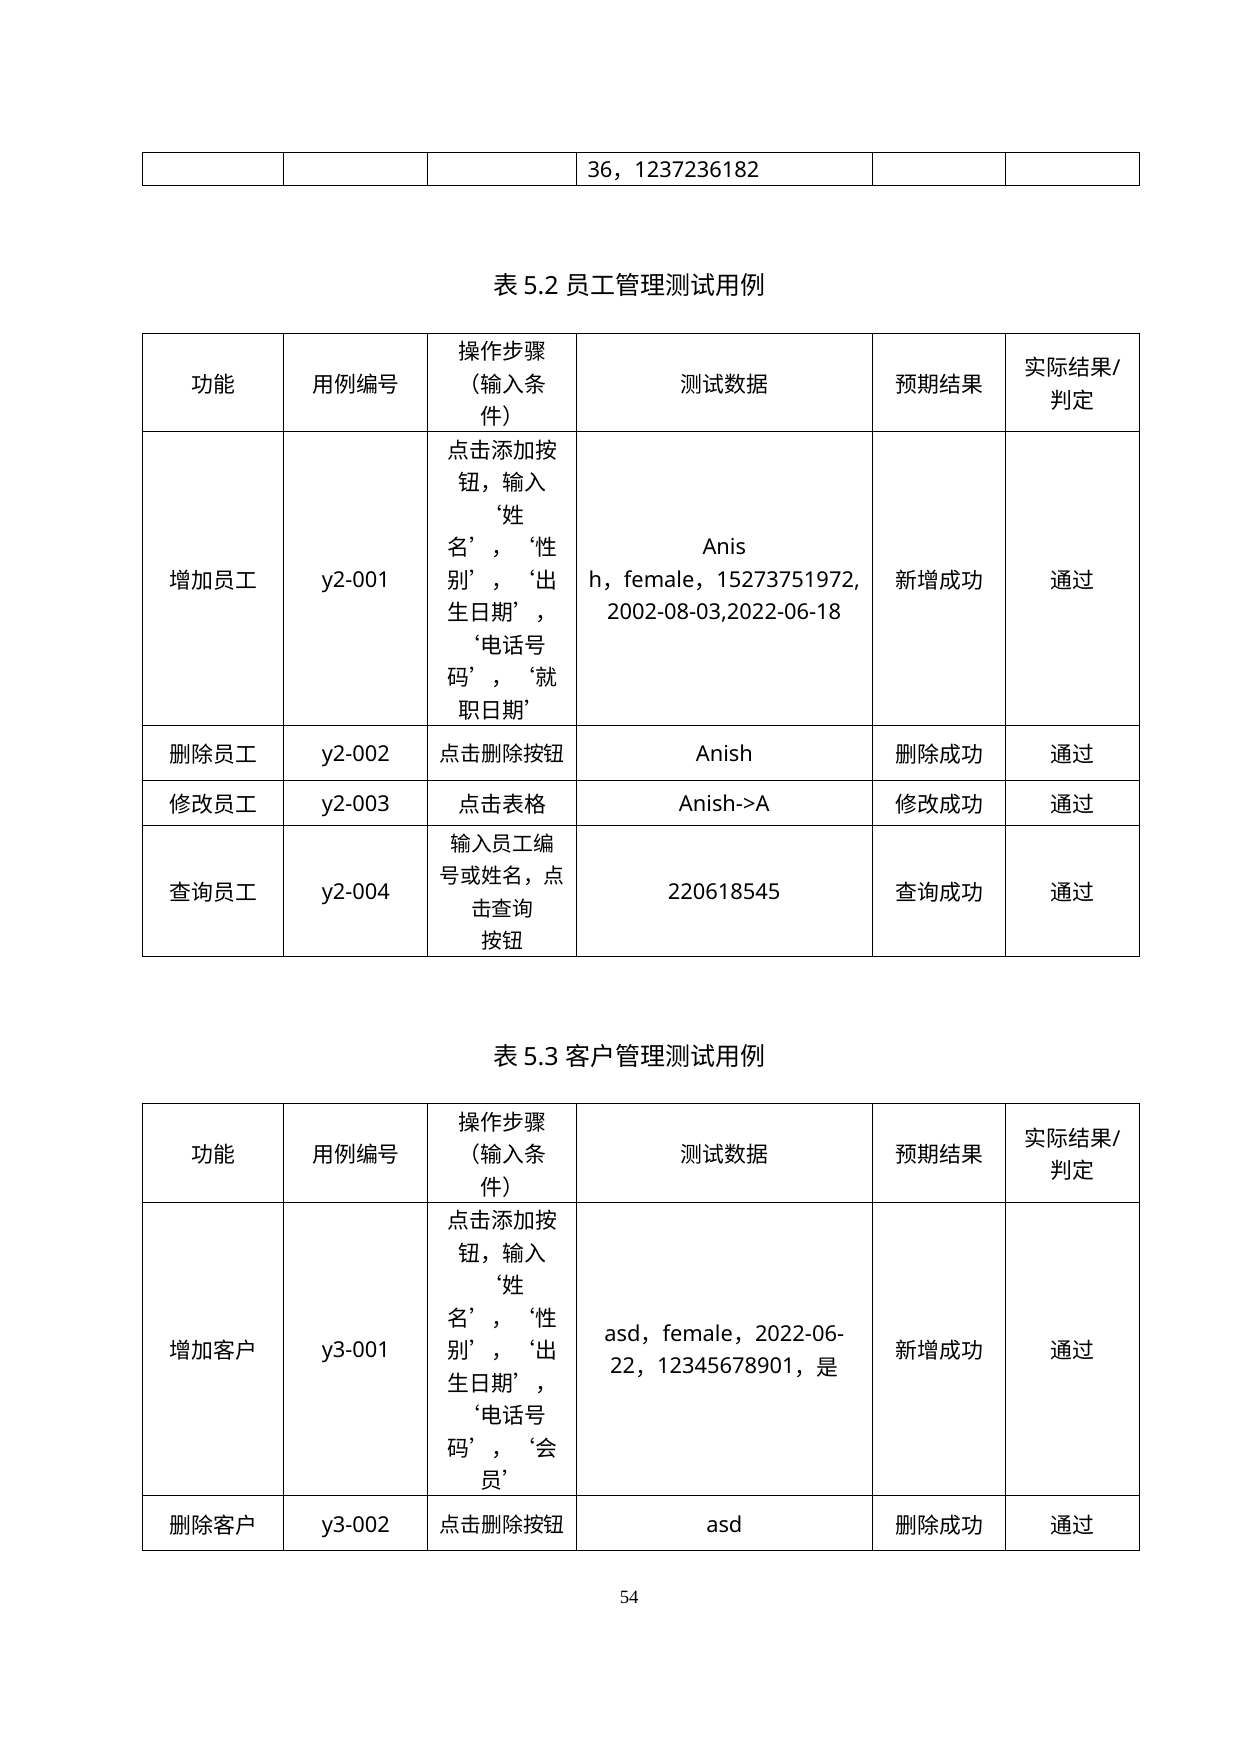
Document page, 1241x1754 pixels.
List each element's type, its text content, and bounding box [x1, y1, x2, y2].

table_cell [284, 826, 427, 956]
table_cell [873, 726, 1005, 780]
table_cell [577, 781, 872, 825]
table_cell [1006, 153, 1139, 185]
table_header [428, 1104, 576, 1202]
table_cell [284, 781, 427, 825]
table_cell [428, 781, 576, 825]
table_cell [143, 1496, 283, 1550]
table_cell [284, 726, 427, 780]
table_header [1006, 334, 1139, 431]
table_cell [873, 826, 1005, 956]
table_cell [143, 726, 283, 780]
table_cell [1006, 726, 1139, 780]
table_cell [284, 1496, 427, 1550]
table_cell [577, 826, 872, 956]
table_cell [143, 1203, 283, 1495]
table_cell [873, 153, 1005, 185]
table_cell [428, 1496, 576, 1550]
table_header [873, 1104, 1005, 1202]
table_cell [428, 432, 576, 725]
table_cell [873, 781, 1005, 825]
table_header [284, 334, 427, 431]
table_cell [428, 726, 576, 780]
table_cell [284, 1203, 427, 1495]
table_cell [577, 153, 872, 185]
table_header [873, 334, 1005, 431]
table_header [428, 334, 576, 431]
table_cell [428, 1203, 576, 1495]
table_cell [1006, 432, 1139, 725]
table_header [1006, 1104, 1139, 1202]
text 表5.3 客户管理测试用例 [142, 1022, 1116, 1087]
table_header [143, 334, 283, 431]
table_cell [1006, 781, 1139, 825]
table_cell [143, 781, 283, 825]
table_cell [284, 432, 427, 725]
text 表5.2 员工管理测试用例 [142, 251, 1116, 316]
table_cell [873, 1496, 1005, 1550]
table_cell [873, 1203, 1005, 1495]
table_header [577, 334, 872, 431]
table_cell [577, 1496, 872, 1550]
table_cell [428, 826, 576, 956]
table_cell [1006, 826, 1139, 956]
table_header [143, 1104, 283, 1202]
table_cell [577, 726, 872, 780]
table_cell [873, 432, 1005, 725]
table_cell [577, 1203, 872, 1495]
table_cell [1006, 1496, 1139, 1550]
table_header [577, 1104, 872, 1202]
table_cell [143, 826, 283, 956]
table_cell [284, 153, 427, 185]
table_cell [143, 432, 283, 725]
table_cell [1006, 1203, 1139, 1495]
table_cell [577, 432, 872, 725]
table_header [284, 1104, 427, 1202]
